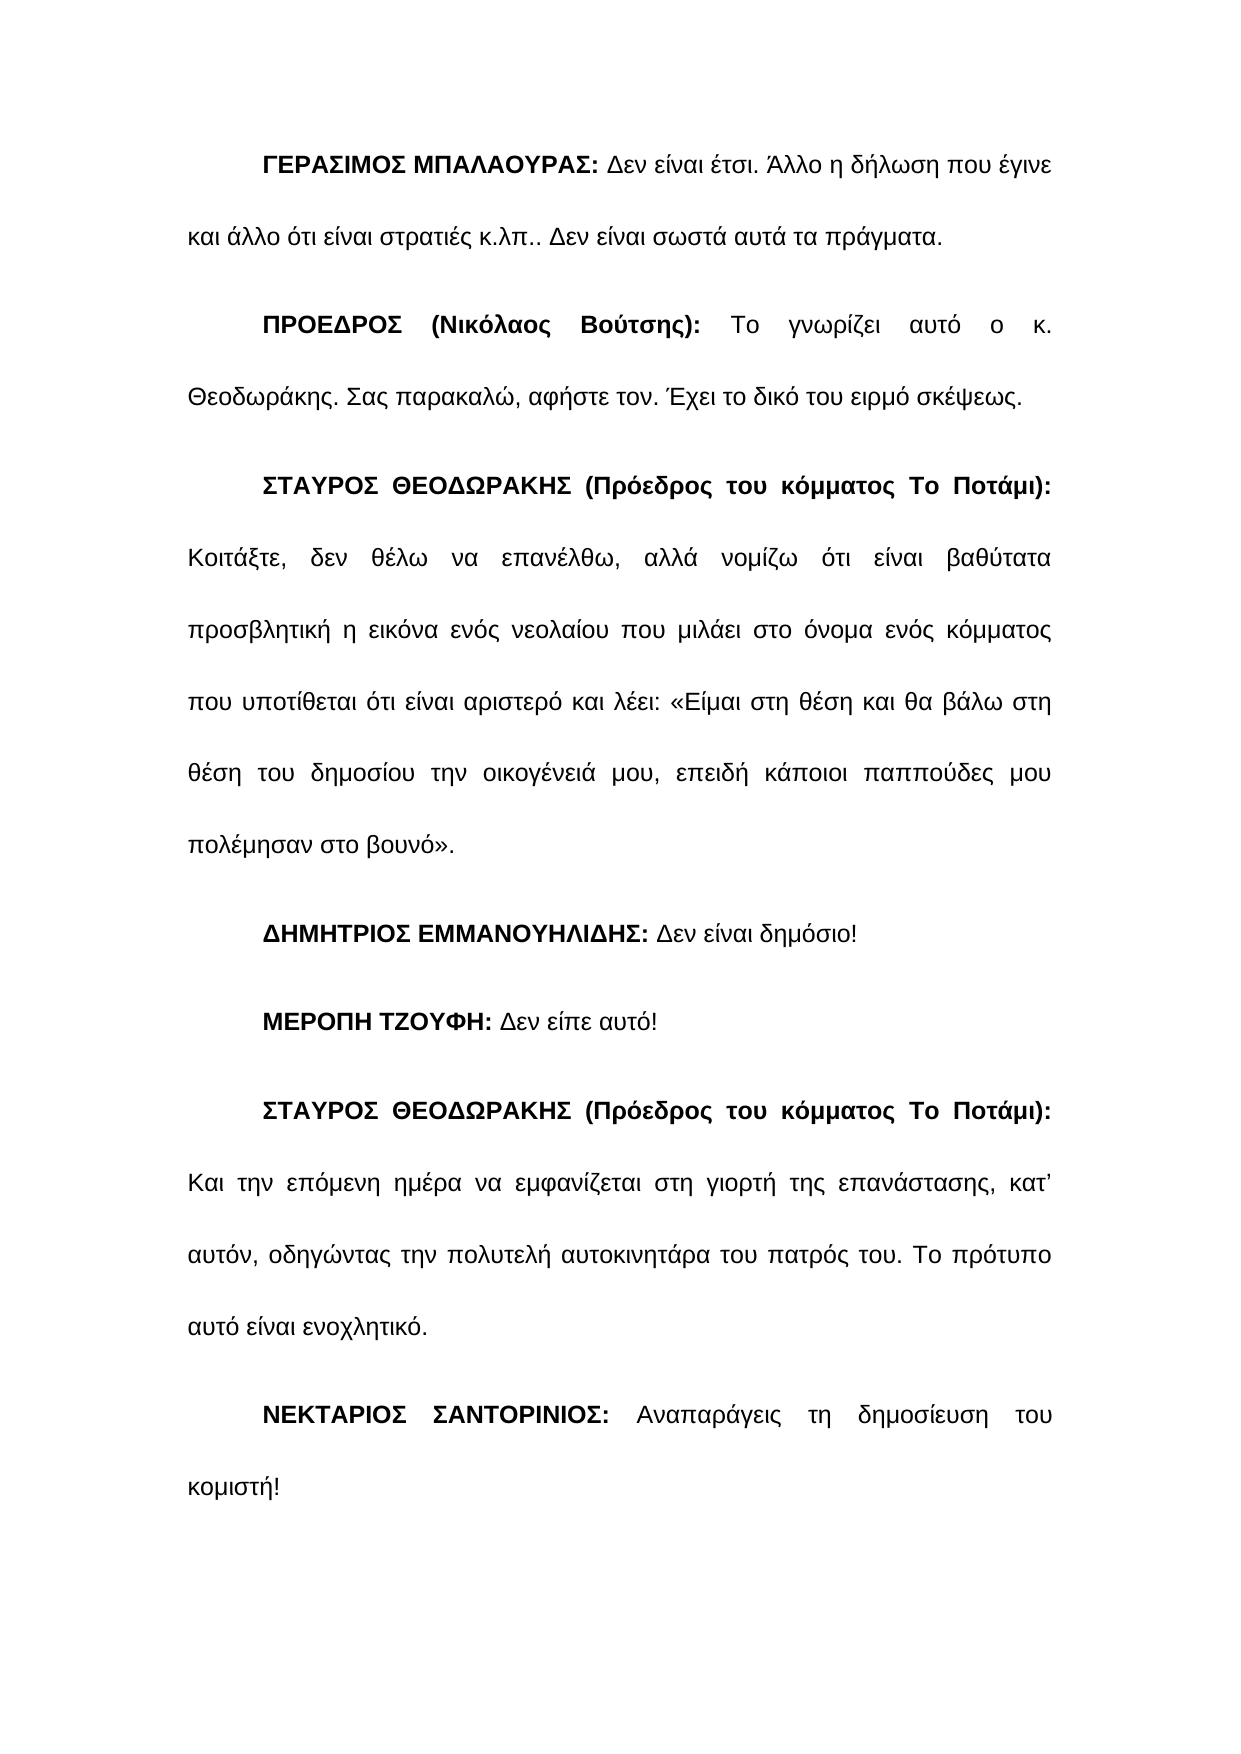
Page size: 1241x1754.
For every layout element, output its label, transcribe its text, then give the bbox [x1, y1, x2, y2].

text ΣΤΑΥΡΟΣ ΘΕΟΔΩΡΑΚΗΣ (Πρόεδρος του κόμματος Το Ποτάμι): Κοιτάξτε, δεν θέλω να επανέλθω, αλλά νομίζω ότι είναι βαθύτατα προσβλητική η εικόνα ενός νεολαίου που μιλάει στο όνομα ενός κόμματος που υποτίθεται ότι είναι αριστερό και λέει: «Είμαι στη θέση και θα βάλω στη θέση του δημοσίου την οικογένειά μου, επειδή κάποιοι παππούδες μου πολέμησαν στο βουνό». [187, 471, 1053, 859]
text ΜΕΡΟΠΗ ΤΖΟΥΦΗ: Δεν είπε αυτό! [187, 1007, 1053, 1036]
text ΣΤΑΥΡΟΣ ΘΕΟΔΩΡΑΚΗΣ (Πρόεδρος του κόμματος Το Ποτάμι): Και την επόμενη ημέρα να εμφανίζεται στη γιορτή της επανάστασης, κατ’ αυτόν, οδηγώντας την πολυτελή αυτοκινητάρα του πατρός του. Το πρότυπο αυτό είναι ενοχλητικό. [187, 1096, 1053, 1340]
text ΔΗΜΗΤΡΙΟΣ ΕΜΜΑΝΟΥΗΛΙΔΗΣ: Δεν είναι δημόσιο! [187, 919, 1053, 947]
text ΝΕΚΤΑΡΙΟΣ ΣΑΝΤΟΡΙΝΙΟΣ: Αναπαράγεις τη δημοσίευση του κομιστή! [187, 1400, 1053, 1501]
text ΠΡΟΕΔΡΟΣ (Νικόλαος Βούτσης): Το γνωρίζει αυτό ο κ. Θεοδωράκης. Σας παρακαλώ, αφήστε τον. Έχει το δικό του ειρμό σκέψεως. [187, 310, 1053, 411]
text ΓΕΡΑΣΙΜΟΣ ΜΠΑΛΑΟΥΡΑΣ: Δεν είναι έτσι. Άλλο η δήλωση που έγινε και άλλο ότι είναι στρατιές κ.λπ.. Δεν είναι σωστά αυτά τα πράγματα. [187, 150, 1053, 251]
